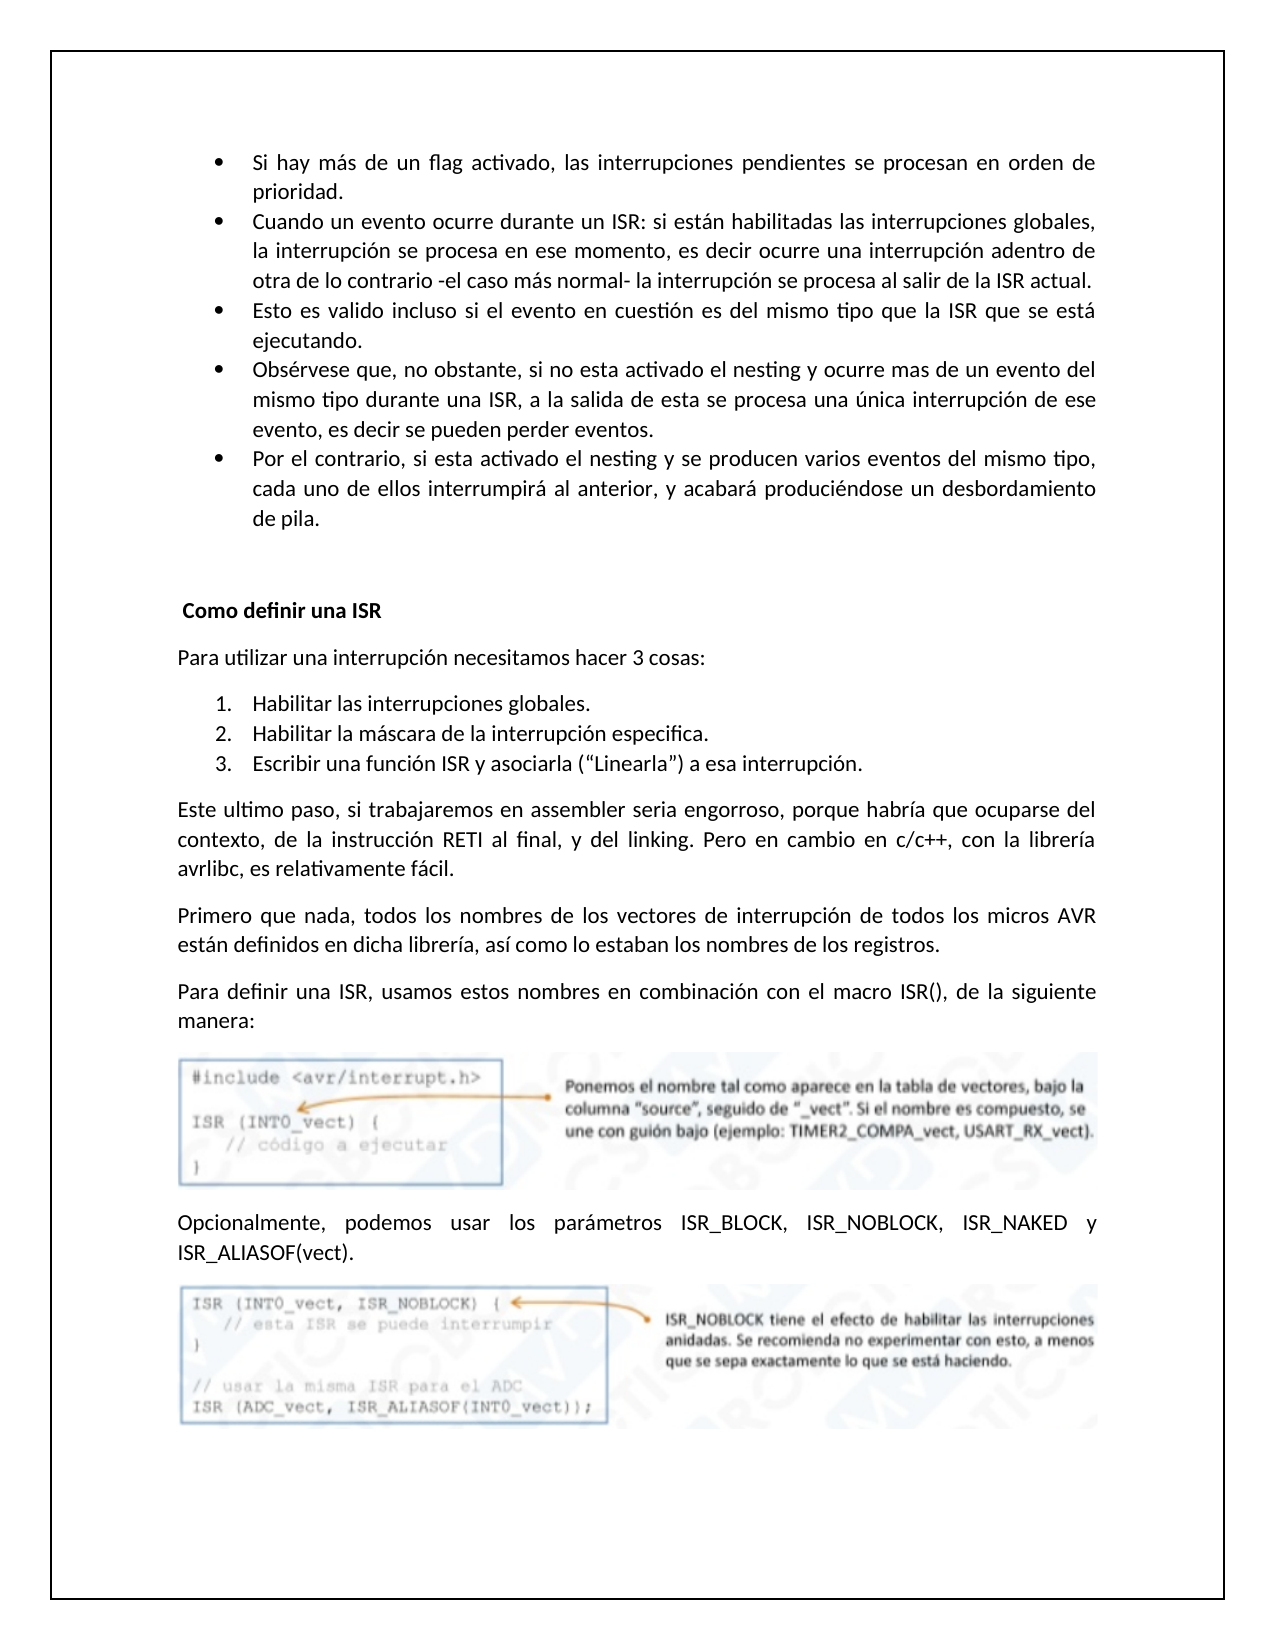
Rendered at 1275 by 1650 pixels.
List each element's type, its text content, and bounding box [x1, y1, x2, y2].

list Esto es valido incluso si el evento en cuestión es del mismo tipo que la ISR que se está ejecutando. [215, 296, 1098, 354]
picture [177, 1284, 1098, 1429]
list Cuando un evento ocurre durante un ISR: si están habilitadas las interrupciones globales, la interrupción se procesa en ese momento, es decir ocurre una interrupción adentro de otra de lo contrario -el caso más normal- la interrupción se procesa al salir de la ISR actual. [215, 207, 1098, 294]
text Este ultimo paso, si trabajaremos en assembler seria engorroso, porque habría que ocuparse del contexto, de la instrucción RETI al final, y del linking. Pero en cambio en c/c++, con la librería avrlibc, es relativamente fácil. [177, 795, 1098, 882]
list Obsérvese que, no obstante, si no esta activado el nesting y ocurre mas de un evento del mismo tipo durante una ISR, a la salida de esta se procesa una única interrupción de ese evento, es decir se pueden perder eventos. [215, 355, 1098, 443]
picture [177, 1052, 1098, 1190]
list Habilitar la máscara de la interrupción especifica. [215, 719, 1098, 747]
text Primero que nada, todos los nombres de los vectores de interrupción de todos los micros AVR están definidos en dicha librería, así como lo estaban los nombres de los registros. [177, 901, 1098, 958]
text Para utilizar una interrupción necesitamos hacer 3 cosas: [177, 643, 1098, 671]
list Habilitar las interrupciones globales. [215, 689, 1098, 717]
list Si hay más de un flag activado, las interrupciones pendientes se procesan en orden de prioridad. [215, 148, 1098, 205]
text Como definir una ISR [177, 597, 1098, 624]
list Escribir una función ISR y asociarla (“Linearla”) a esa interrupción. [215, 749, 1098, 777]
text Para definir una ISR, usamos estos nombres en combinación con el macro ISR(), de la siguiente manera: [177, 977, 1098, 1034]
text Opcionalmente, podemos usar los parámetros ISR_BLOCK, ISR_NOBLOCK, ISR_NAKED y ISR_ALIASOF(vect). [177, 1208, 1098, 1266]
list Por el contrario, si esta activado el nesting y se producen varios eventos del mismo tipo, cada uno de ellos interrumpirá al anterior, y acabará produciéndose un desbordamiento de pila. [215, 444, 1098, 532]
